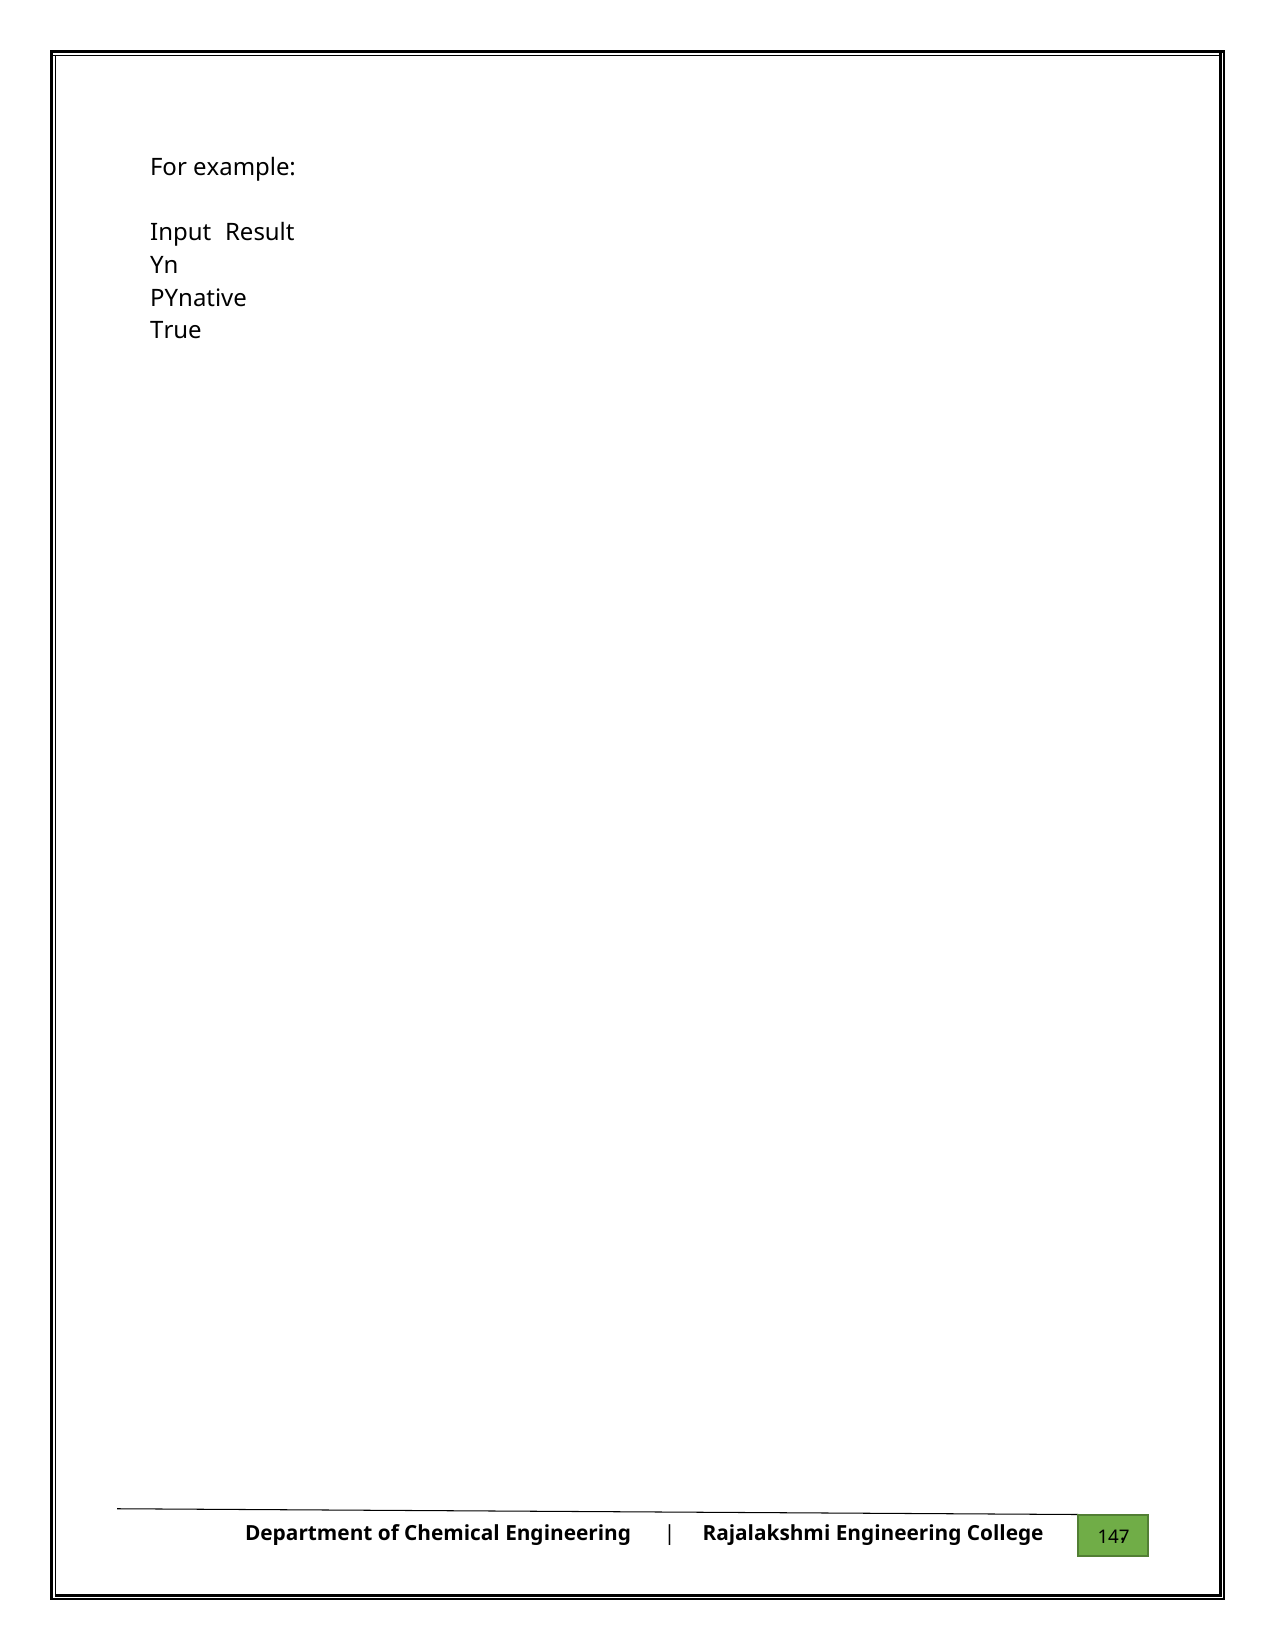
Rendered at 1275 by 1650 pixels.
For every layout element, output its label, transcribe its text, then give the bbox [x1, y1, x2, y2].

text Yn [150, 248, 1125, 280]
text PYnative [150, 280, 1125, 313]
text True [150, 313, 1125, 346]
text Input Result [150, 215, 1125, 248]
text For example: [150, 150, 1125, 183]
